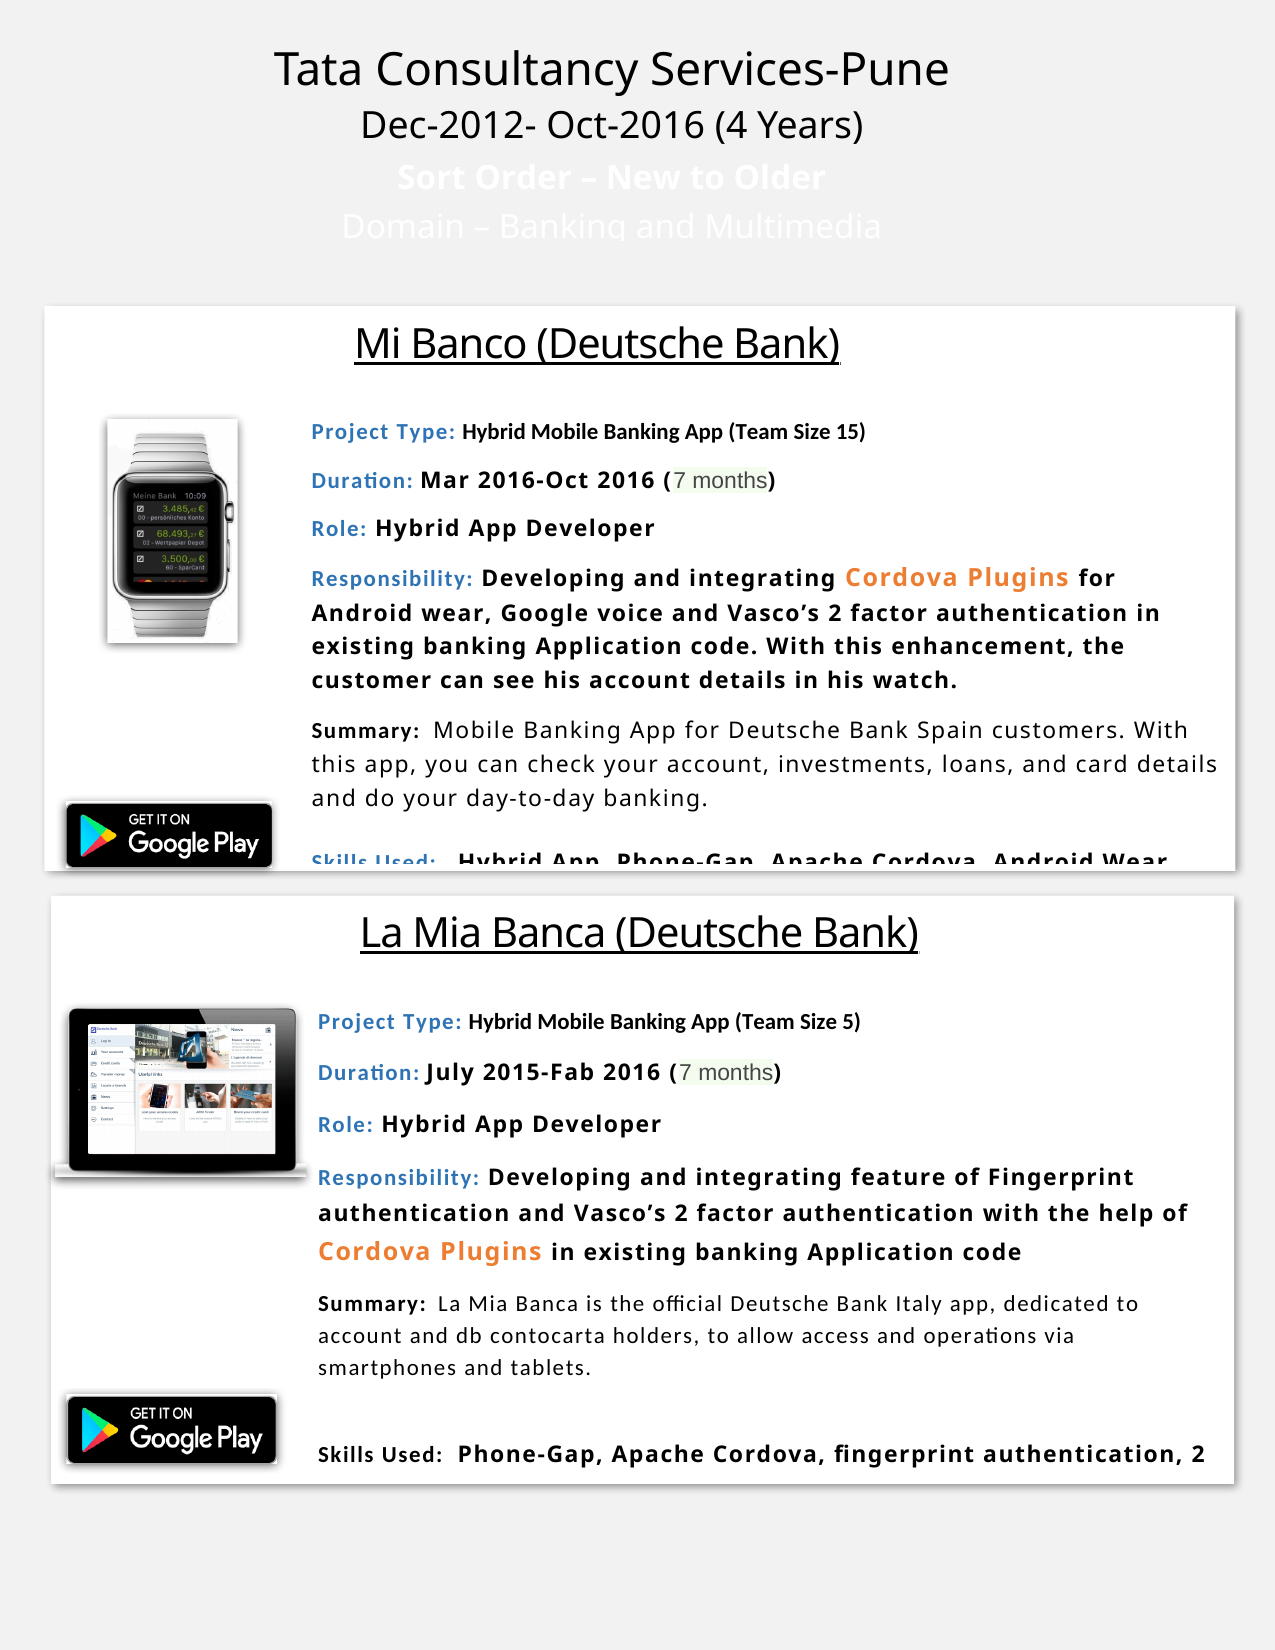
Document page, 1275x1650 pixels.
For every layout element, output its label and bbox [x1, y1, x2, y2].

picture [54, 1005, 307, 1177]
picture [66, 1394, 277, 1464]
picture [65, 801, 273, 868]
picture [107, 419, 238, 643]
